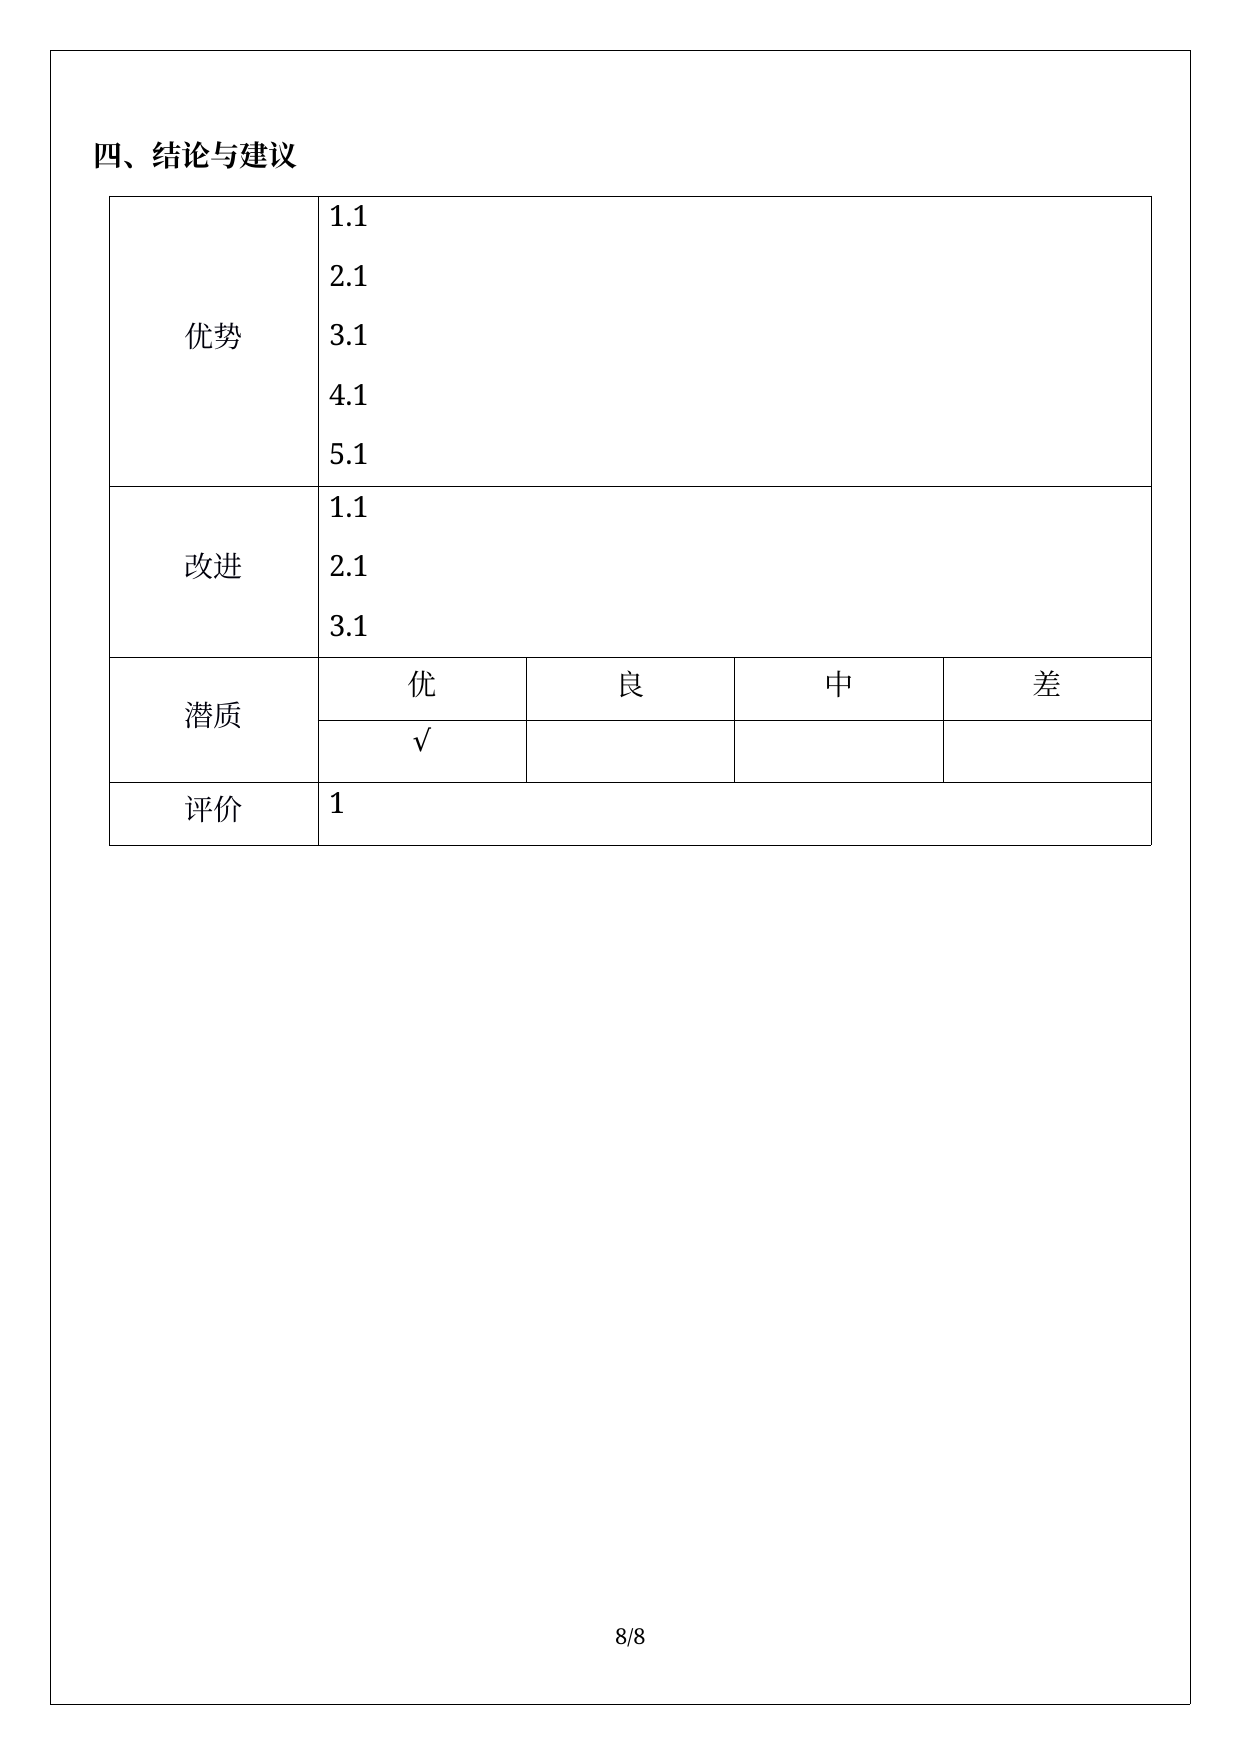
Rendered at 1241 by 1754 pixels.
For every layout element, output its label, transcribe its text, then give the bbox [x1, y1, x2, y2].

table_cell 1 [319, 783, 1151, 845]
table_cell 潜质 [110, 658, 318, 782]
table_cell 差 [944, 658, 1151, 720]
table_cell [944, 721, 1151, 782]
table_cell 评价 [110, 783, 318, 845]
table_cell 中 [735, 658, 943, 720]
table_cell 1.1 2.1 3.1 [319, 487, 1151, 657]
table_header 优势 [110, 197, 318, 486]
table_cell [527, 721, 734, 782]
table_cell 良 [527, 658, 734, 720]
table_cell [735, 721, 943, 782]
table_header 1.1 2.1 3.1 4.1 5.1 [319, 197, 1151, 486]
table_cell √ [319, 721, 526, 782]
table_cell 优 [319, 658, 526, 720]
subtitle 四、结论与建议 [94, 133, 1166, 174]
table_cell 改进 [110, 487, 318, 657]
